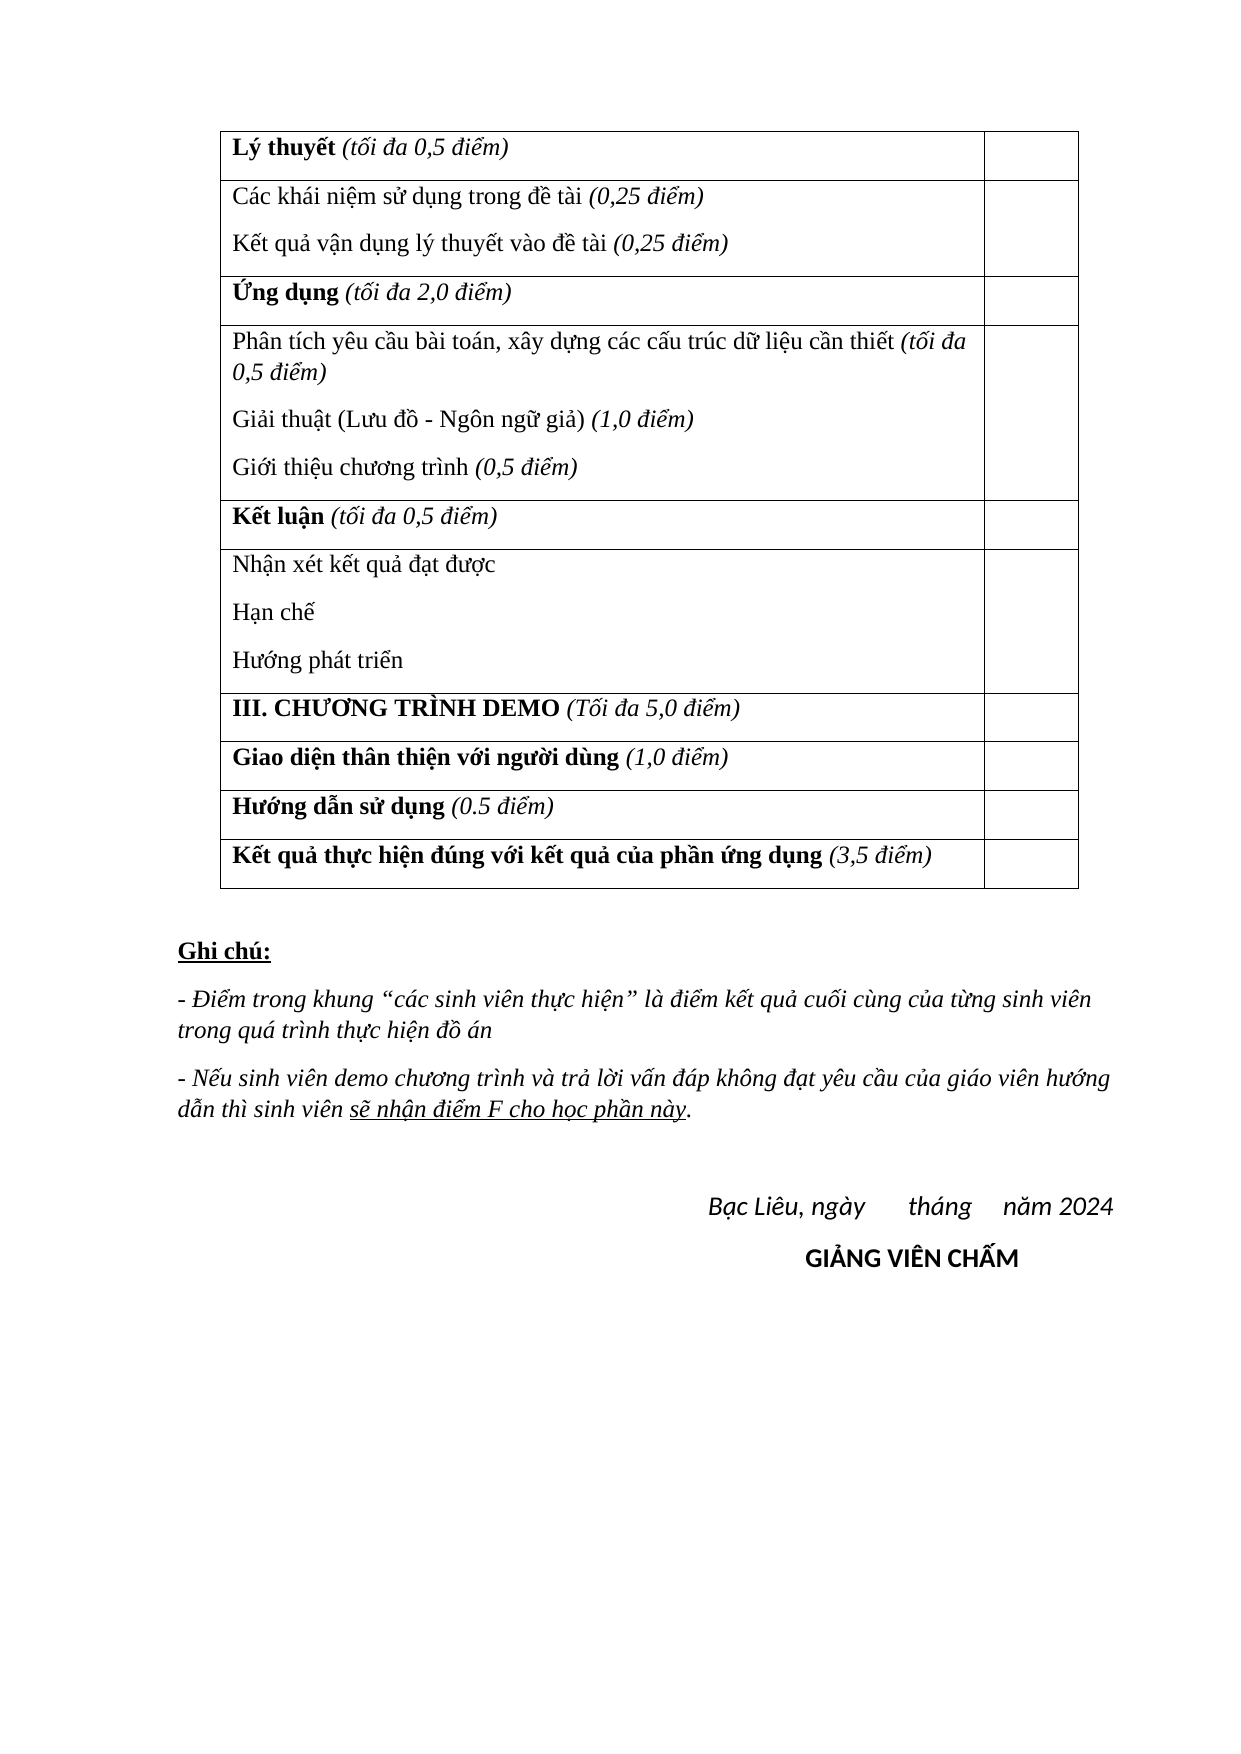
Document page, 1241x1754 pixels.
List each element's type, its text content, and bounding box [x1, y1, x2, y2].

table_cell [985, 742, 1078, 790]
text Ghi chú: [177, 936, 1122, 965]
table_cell Hướng dẫn sử dụng (0.5 điểm) [221, 791, 984, 839]
table_cell [985, 694, 1078, 741]
table_cell [985, 277, 1078, 325]
table_cell Lý thuyết (tối đa 0,5 điểm) [221, 132, 984, 180]
table_cell Kết luận (tối đa 0,5 điểm) [221, 501, 984, 548]
table_cell Nhận xét kết quả đạt được Hạn chế Hướng phát triển [221, 550, 984, 692]
table_cell Các khái niệm sử dụng trong đề tài (0,25 điểm) Kết quả vận dụng lý thuyết vào đề tài (0,25 điểm) [221, 181, 984, 276]
table_cell Ứng dụng (tối đa 2,0 điểm) [221, 277, 984, 325]
table_cell Kết quả thực hiện đúng với kết quả của phần ứng dụng (3,5 điểm) [221, 840, 984, 887]
text Bạc Liêu, ngày tháng năm 2024 [177, 1189, 1122, 1222]
text - Điểm trong khung “các sinh viên thực hiện” là điểm kết quả cuối cùng của từng sinh viên trong quá trình thực hiện đồ án [177, 984, 1122, 1044]
table_cell Giao diện thân thiện với người dùng (1,0 điểm) [221, 742, 984, 790]
table_cell III. CHƯƠNG TRÌNH DEMO (Tối đa 5,0 điểm) [221, 694, 984, 741]
table_cell [985, 326, 1078, 500]
table_cell [985, 181, 1078, 276]
text - Nếu sinh viên demo chương trình và trả lời vấn đáp không đạt yêu cầu của giáo viên hướng dẫn thì sinh viên sẽ nhận điểm F cho học phần này. [177, 1063, 1122, 1122]
table_cell [985, 132, 1078, 180]
table_cell Phân tích yêu cầu bài toán, xây dựng các cấu trúc dữ liệu cần thiết (tối đa 0,5 điểm) Giải thuật (Lưu đồ - Ngôn ngữ giả) (1,0 điểm) Giới thiệu chương trình (0,5 điểm) [221, 326, 984, 500]
table_cell [985, 550, 1078, 692]
table_cell [985, 840, 1078, 887]
table_cell [985, 501, 1078, 548]
text GIẢNG VIÊN CHẤM [177, 1241, 1122, 1274]
table_cell [985, 791, 1078, 839]
